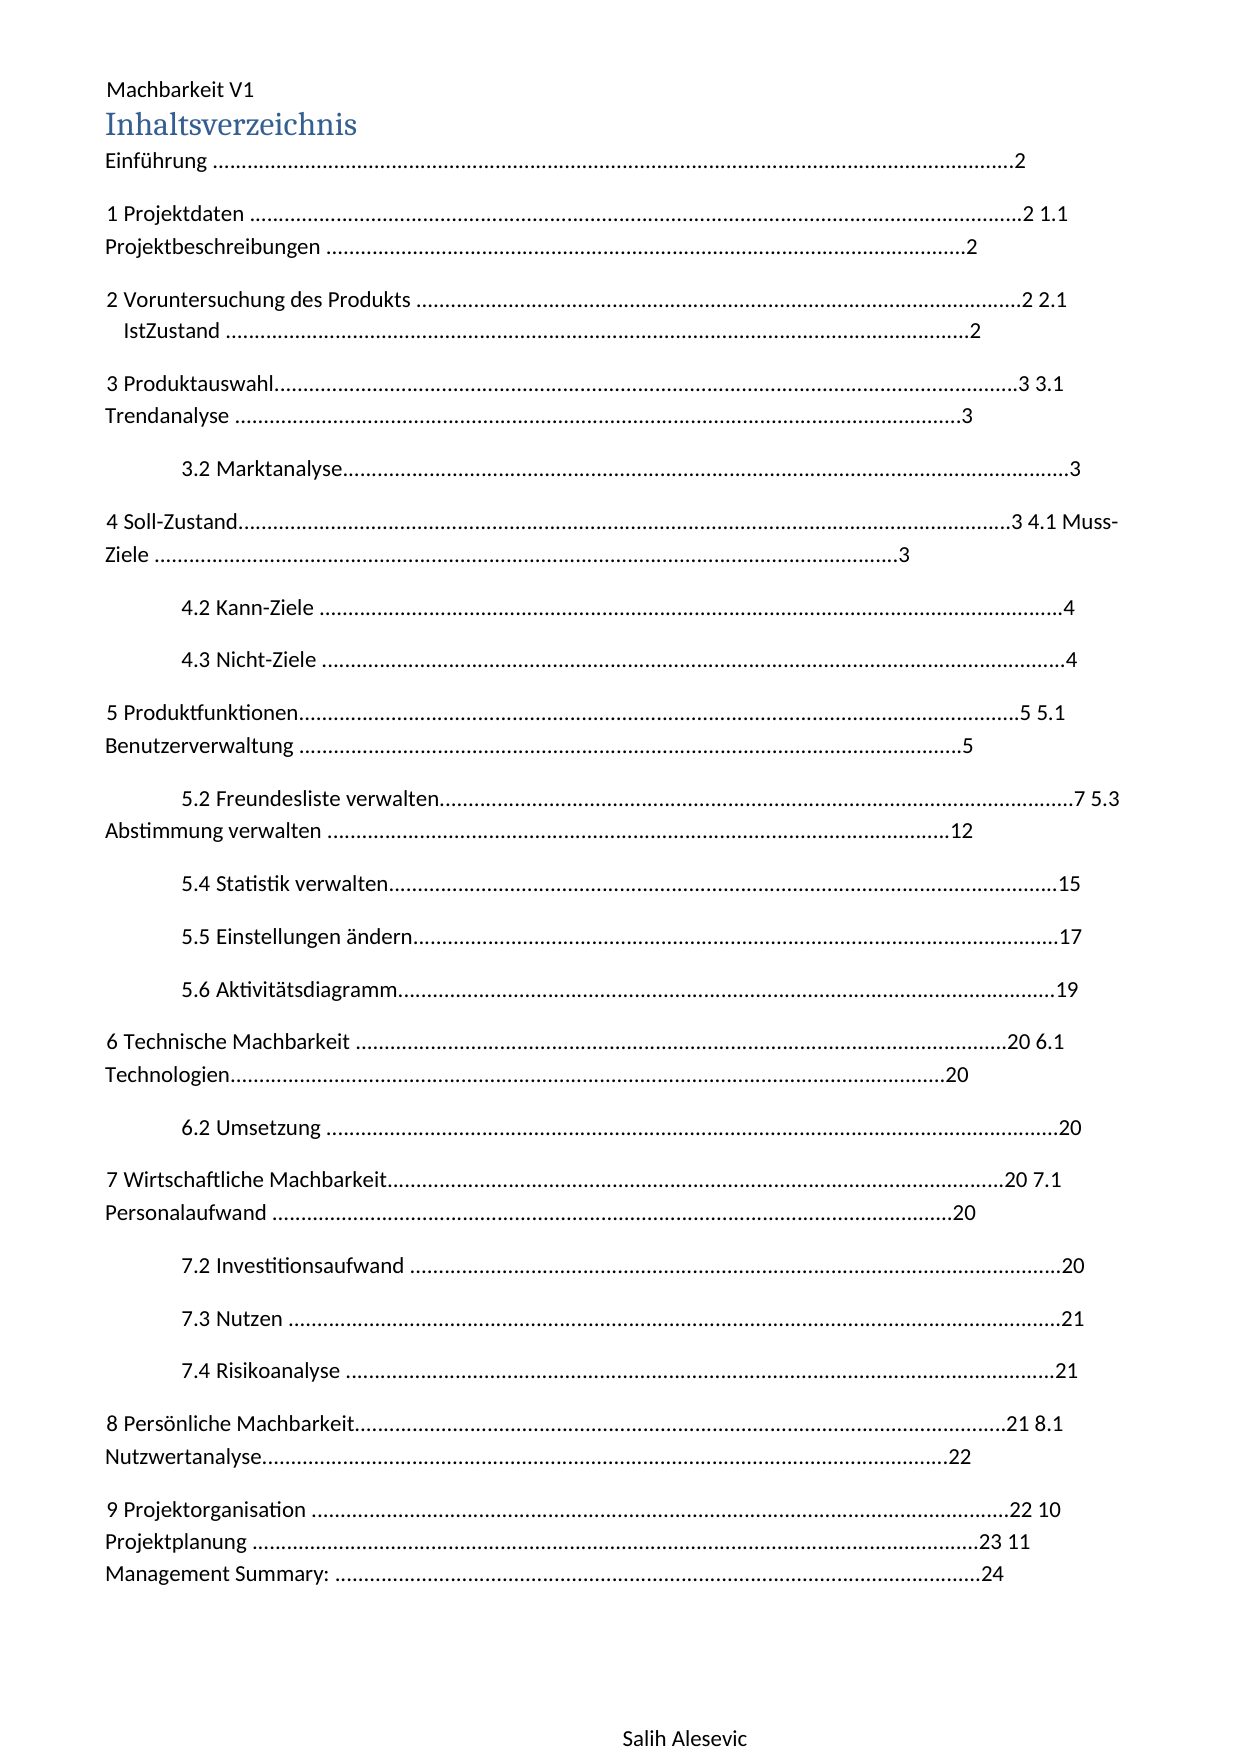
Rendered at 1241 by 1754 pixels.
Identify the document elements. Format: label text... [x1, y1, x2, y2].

list Wirtschaftliche Machbarkeit...........................................................................................................20 7.1 [106, 1166, 1123, 1193]
list Technische Machbarkeit .................................................................................................................20 6.1 [106, 1027, 1123, 1056]
list Produktfunktionen.............................................................................................................................5 5.1 [106, 698, 1123, 726]
list Soll-Zustand......................................................................................................................................3 4.1 Muss- [106, 507, 1123, 535]
list Nicht-Ziele .................................................................................................................................4 [181, 645, 1123, 673]
text Management Summary: ................................................................................................................24 [105, 1559, 1123, 1588]
text Benutzerverwaltung ...................................................................................................................5 [105, 731, 1123, 759]
list Statistik verwalten....................................................................................................................15 [181, 869, 1123, 897]
list Umsetzung ...............................................................................................................................20 [181, 1113, 1123, 1141]
text Inhaltsverzeichnis [105, 105, 1123, 143]
list Marktanalyse..............................................................................................................................3 [181, 454, 1123, 482]
text Einführung ...........................................................................................................................................2 [105, 146, 1123, 174]
list Kann-Ziele .................................................................................................................................4 [181, 593, 1123, 621]
text Abstimmung verwalten ............................................................................................................12 [105, 816, 1123, 844]
list Persönliche Machbarkeit.................................................................................................................21 8.1 [106, 1409, 1123, 1437]
list Aktivitätsdiagramm..................................................................................................................19 [181, 975, 1123, 1003]
text Projektbeschreibungen ...............................................................................................................2 [105, 232, 1123, 260]
text Trendanalyse ..............................................................................................................................3 [105, 401, 1123, 429]
list Investitionsaufwand .................................................................................................................20 [181, 1251, 1123, 1279]
list Projektdaten ......................................................................................................................................2 1.1 [106, 199, 1123, 227]
text Personalaufwand ......................................................................................................................20 [105, 1198, 1123, 1226]
list Nutzen ......................................................................................................................................21 [181, 1304, 1123, 1332]
text Technologien............................................................................................................................20 [105, 1060, 1123, 1088]
text Nutzwertanalyse.......................................................................................................................22 [105, 1442, 1123, 1470]
list Einstellungen ändern................................................................................................................17 [181, 922, 1123, 950]
list Voruntersuchung des Produkts .........................................................................................................2 2.1 IstZustand .................................................................................................................................2 [106, 285, 1123, 344]
list Projektorganisation .........................................................................................................................22 10 [106, 1495, 1123, 1523]
list Freundesliste verwalten..............................................................................................................7 5.3 [181, 784, 1123, 812]
list Produktauswahl.................................................................................................................................3 3.1 [106, 369, 1123, 397]
list Risikoanalyse ...........................................................................................................................21 [181, 1357, 1123, 1384]
text Ziele .................................................................................................................................3 [105, 540, 1123, 568]
text Projektplanung ..............................................................................................................................23 11 [105, 1527, 1123, 1555]
